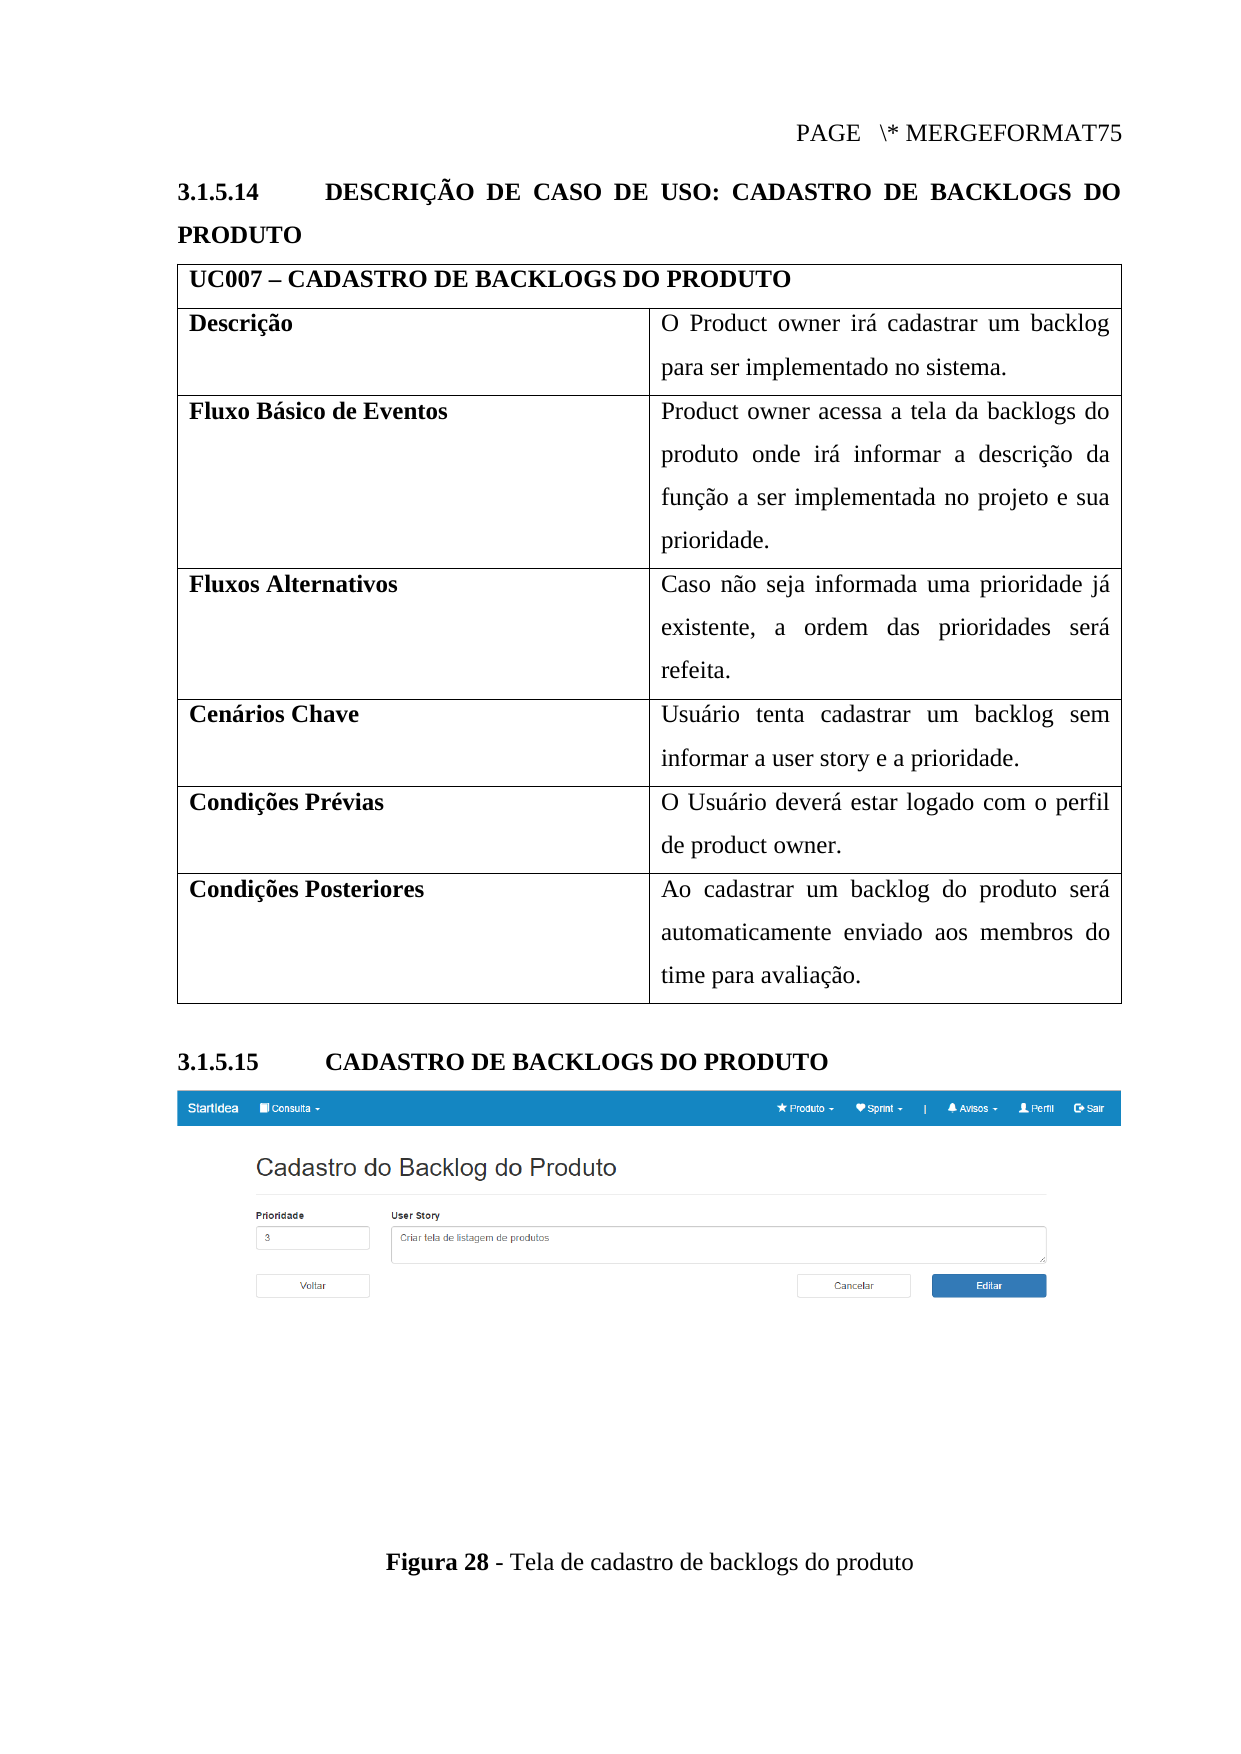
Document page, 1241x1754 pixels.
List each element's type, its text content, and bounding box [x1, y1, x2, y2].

subtitle DESCRIÇÃO DE CASO DE USO: CADASTRO DE BACKLOGS DO PRODUTO [177, 177, 1122, 249]
table_cell Fluxo Básico de Eventos [178, 396, 649, 568]
table_header UC007 – CADASTRO DE BACKLOGS DO PRODUTO [178, 265, 1121, 307]
table_cell Cenários Chave [178, 700, 649, 786]
table_cell Descrição [178, 309, 649, 395]
table_cell Usuário tenta cadastrar um backlog sem informar a user story e a prioridade. [650, 700, 1121, 786]
table_cell Ao cadastrar um backlog do produto será automaticamente enviado aos membros do time para avaliação. [650, 874, 1121, 1003]
table_cell Product owner acessa a tela da backlogs do produto onde irá informar a descrição da função a ser implementada no projeto e sua prioridade. [650, 396, 1121, 568]
subtitle CADASTRO DE BACKLOGS DO PRODUTO [177, 1047, 1122, 1076]
table_cell Caso não seja informada uma prioridade já existente, a ordem das prioridades será refeita. [650, 569, 1121, 698]
picture [177, 1090, 1121, 1533]
table_cell Condições Prévias [178, 787, 649, 873]
text Figura 28 - Tela de cadastro de backlogs do produto [177, 1547, 1122, 1576]
table_cell Condições Posteriores [178, 874, 649, 1003]
table_cell O Usuário deverá estar logado com o perfil de product owner. [650, 787, 1121, 873]
table_cell Fluxos Alternativos [178, 569, 649, 698]
table_cell O Product owner irá cadastrar um backlog para ser implementado no sistema. [650, 309, 1121, 395]
